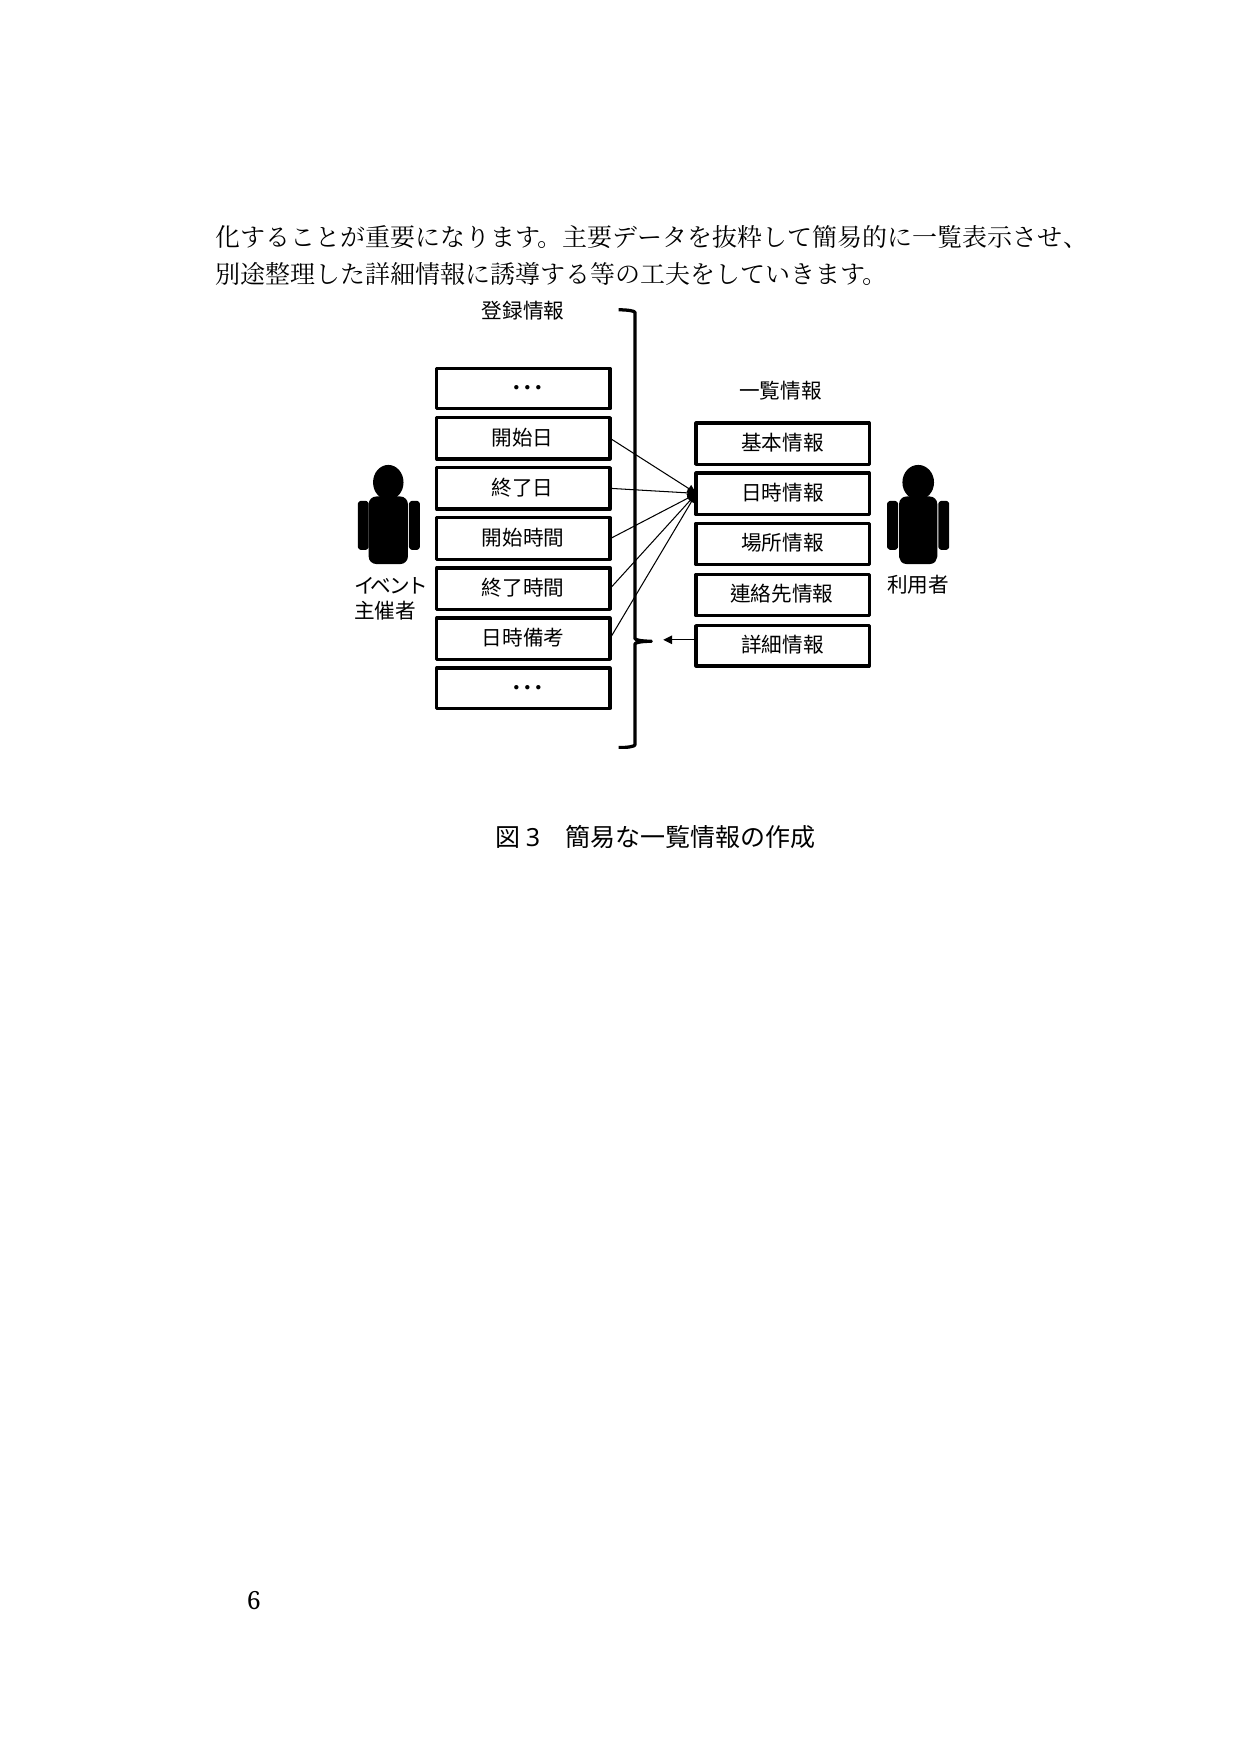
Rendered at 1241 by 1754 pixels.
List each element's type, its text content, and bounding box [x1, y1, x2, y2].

text また、多くのイベントを公表する場合には、画面で見やすいように一覧化することが重要になります。主要データを抜粋して簡易的に一覧表示させ、別途整理した詳細情報に誘導する等の工夫をしていきます。 [215, 217, 1063, 292]
